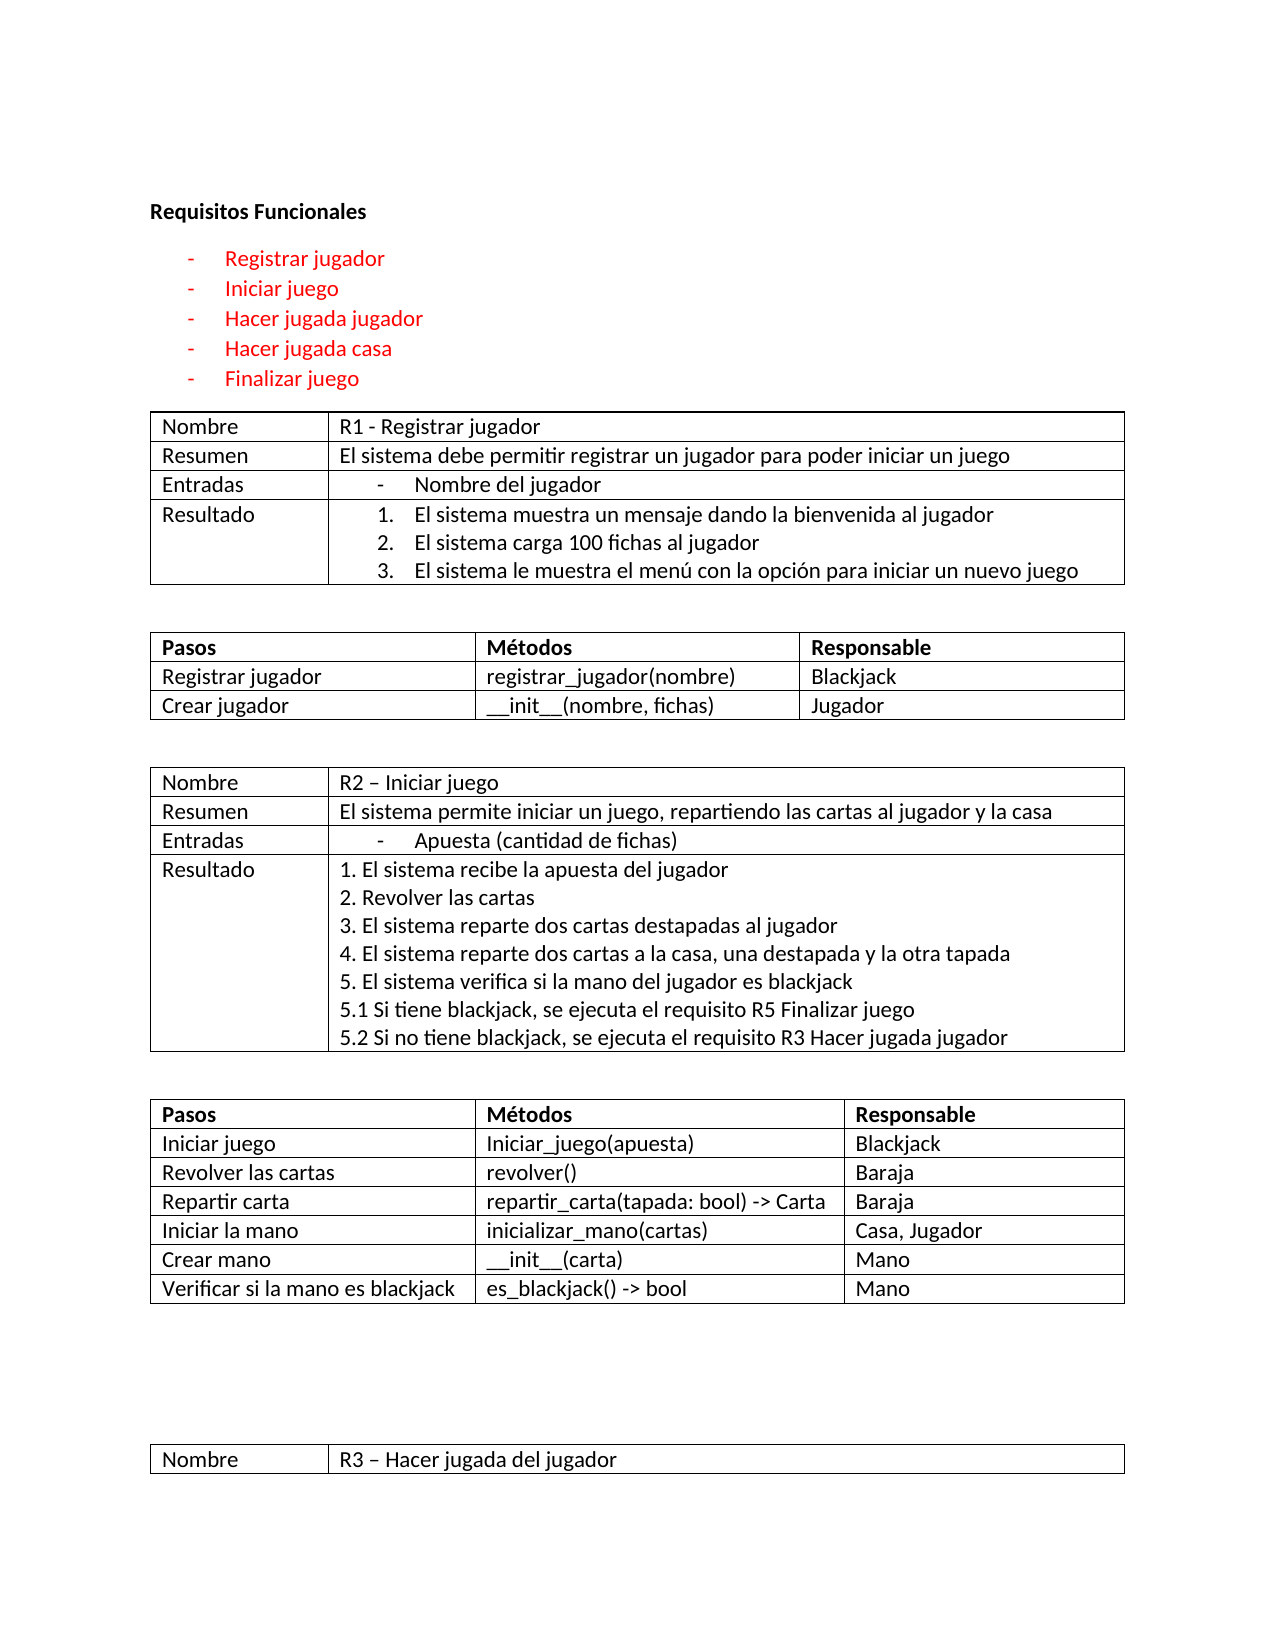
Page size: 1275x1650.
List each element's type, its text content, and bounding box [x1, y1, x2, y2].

table_header Responsable [845, 1100, 1124, 1128]
table_cell Blackjack [800, 662, 1124, 690]
table_cell inicializar_mano(cartas) [476, 1216, 844, 1244]
table_cell Resultado [151, 855, 328, 1051]
table_cell Baraja [845, 1158, 1124, 1186]
table_cell Resultado [151, 500, 328, 584]
table_cell Verificar si la mano es blackjack [151, 1275, 475, 1302]
table_header R1 - Registrar jugador [329, 413, 1124, 441]
table_cell Repartir carta [151, 1187, 475, 1215]
table_header Métodos [476, 633, 799, 661]
table_cell Iniciar juego [151, 1129, 475, 1157]
table_cell repartir_carta(tapada: bool) -> Carta [476, 1187, 844, 1215]
table_cell Iniciar_juego(apuesta) [476, 1129, 844, 1157]
table_header Pasos [151, 633, 475, 661]
list Hacer jugada casa [187, 334, 1125, 362]
table_cell Resumen [151, 797, 328, 825]
table_cell El sistema debe permitir registrar un jugador para poder iniciar un juego [329, 442, 1124, 469]
table_cell El sistema permite iniciar un juego, repartiendo las cartas al jugador y la casa [329, 797, 1124, 825]
table_header Métodos [476, 1100, 844, 1128]
table_cell revolver() [476, 1158, 844, 1186]
table_cell Resumen [151, 442, 328, 469]
table_cell Jugador [800, 691, 1124, 719]
table_header Nombre [151, 768, 328, 796]
table_cell Baraja [845, 1187, 1124, 1215]
table_header R2 – Iniciar juego [329, 768, 1124, 796]
table_cell __init__(nombre, fichas) [476, 691, 799, 719]
table_cell Blackjack [845, 1129, 1124, 1157]
list Finalizar juego [187, 364, 1125, 393]
table_cell Apuesta (cantidad de fichas) [329, 826, 1124, 854]
text Requisitos Funcionales [150, 197, 1125, 225]
table_cell Mano [845, 1275, 1124, 1302]
table_header R3 – Hacer jugada del jugador [329, 1445, 1124, 1473]
table_cell es_blackjack() -> bool [476, 1275, 844, 1302]
list Hacer jugada jugador [187, 304, 1125, 332]
list Iniciar juego [187, 274, 1125, 302]
table_cell Casa, Jugador [845, 1216, 1124, 1244]
table_header Pasos [151, 1100, 475, 1128]
table_cell Iniciar la mano [151, 1216, 475, 1244]
table_cell Registrar jugador [151, 662, 475, 690]
table_cell __init__(carta) [476, 1245, 844, 1273]
table_cell Entradas [151, 471, 328, 499]
table_cell Crear jugador [151, 691, 475, 719]
table_cell Mano [845, 1245, 1124, 1273]
table_header Nombre [151, 413, 328, 441]
table_cell Crear mano [151, 1245, 475, 1273]
table_header Nombre [151, 1445, 328, 1473]
table_cell Revolver las cartas [151, 1158, 475, 1186]
table_cell Entradas [151, 826, 328, 854]
table_cell registrar_jugador(nombre) [476, 662, 799, 690]
list Registrar jugador [187, 244, 1125, 272]
table_header Responsable [800, 633, 1124, 661]
table_cell 1. El sistema recibe la apuesta del jugador 2. Revolver las cartas 3. El sistema reparte dos cartas destapadas al jugador 4. El sistema reparte dos cartas a la casa, una destapada y la otra tapada 5. El sistema verifica si la mano del jugador es blackjack 5.1 Si tiene blackjack, se ejecuta el requisito R5 Finalizar juego 5.2 Si no tiene blackjack, se ejecuta el requisito R3 Hacer jugada jugador [329, 855, 1124, 1051]
table_cell El sistema muestra un mensaje dando la bienvenida al jugador El sistema carga 100 fichas al jugador El sistema le muestra el menú con la opción para iniciar un nuevo juego [329, 500, 1124, 584]
table_cell Nombre del jugador [329, 471, 1124, 499]
